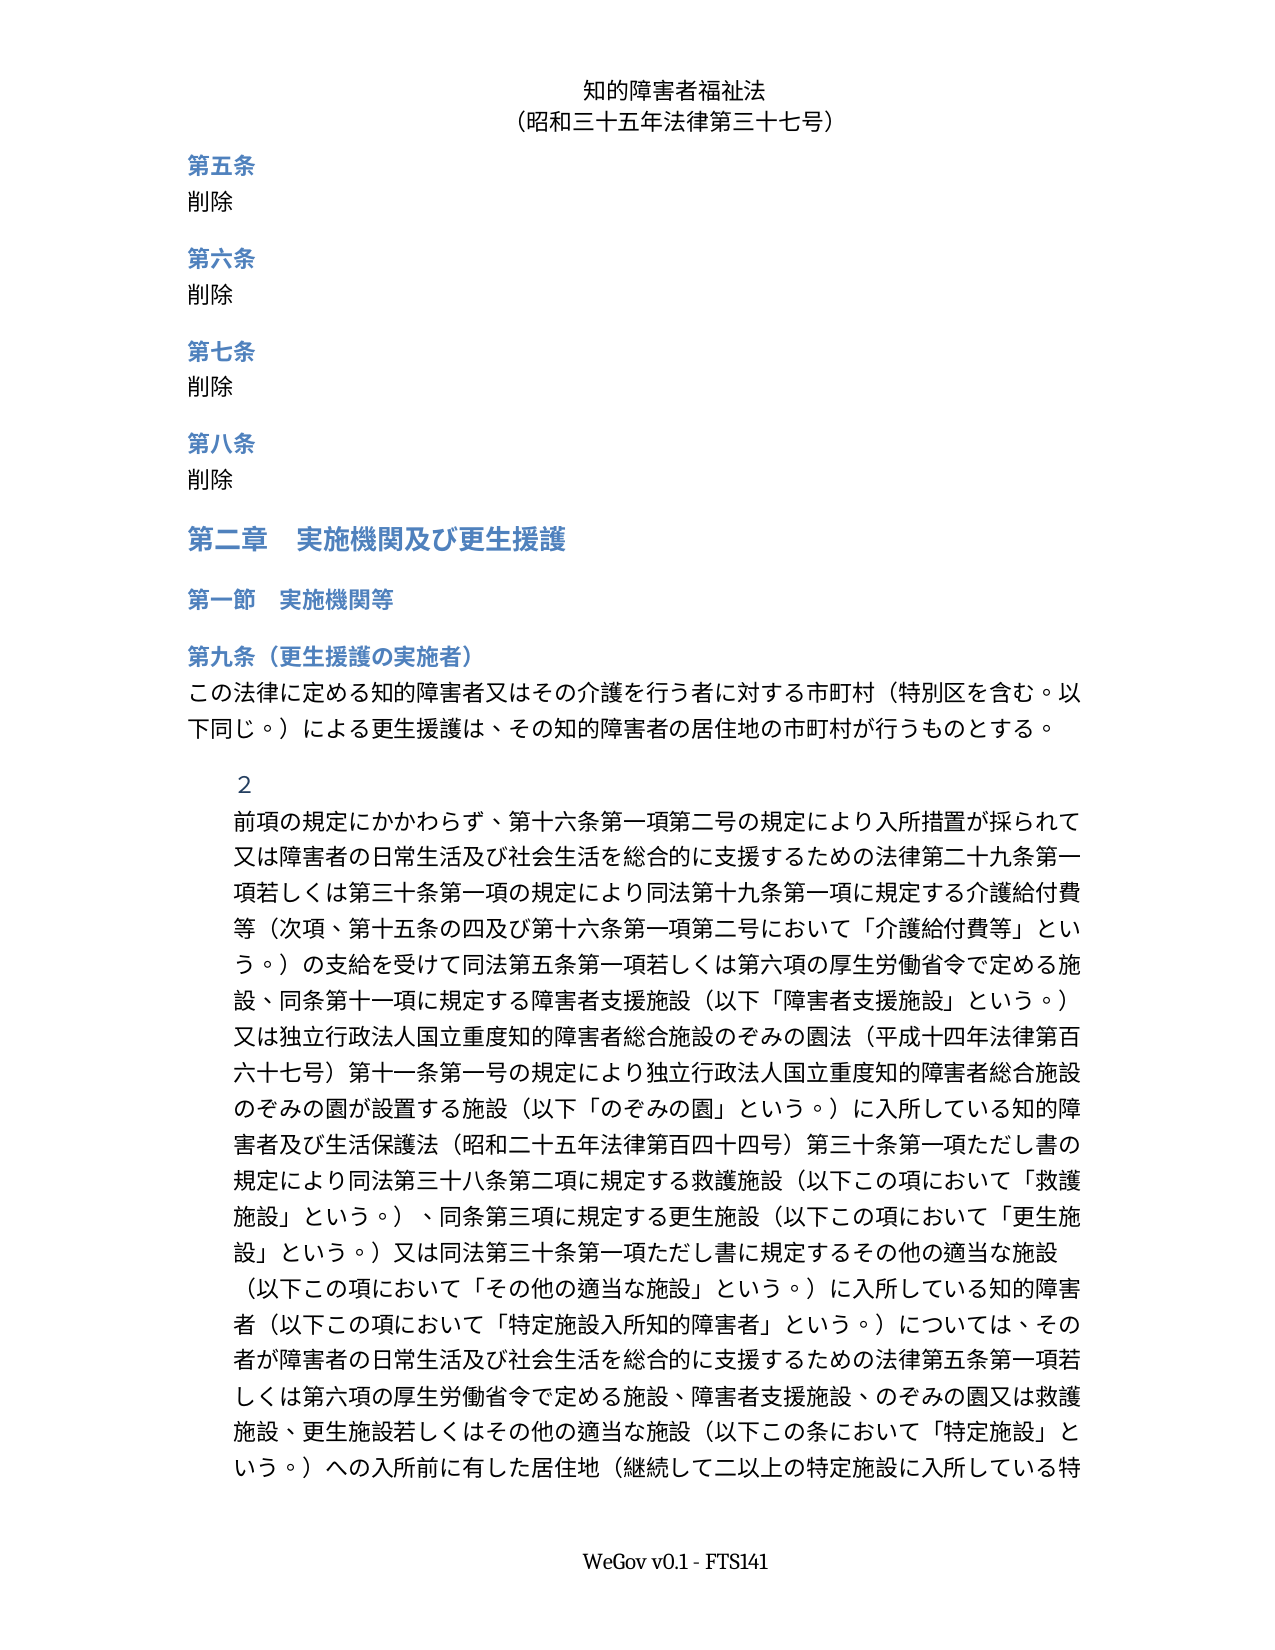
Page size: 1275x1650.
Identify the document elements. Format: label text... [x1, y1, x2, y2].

subtitle ２ [233, 769, 1087, 801]
subtitle 第五条 [187, 150, 1087, 181]
text 削除 [187, 279, 1087, 310]
text この法律に定める知的障害者又はその介護を行う者に対する市町村（特別区を含む。以下同じ。）による更生援護は、その知的障害者の居住地の市町村が行うものとする。 [187, 677, 1087, 744]
text 削除 [187, 186, 1087, 217]
subtitle 第六条 [187, 243, 1087, 274]
text 削除 [187, 371, 1087, 403]
subtitle 第九条（更生援護の実施者） [187, 641, 1087, 672]
subtitle 第八条 [187, 428, 1087, 459]
subtitle 第七条 [187, 335, 1087, 367]
subtitle 第一節 実施機関等 [187, 584, 1087, 615]
subtitle 第二章 実施機関及び更生援護 [187, 521, 1087, 558]
text 削除 [187, 464, 1087, 495]
